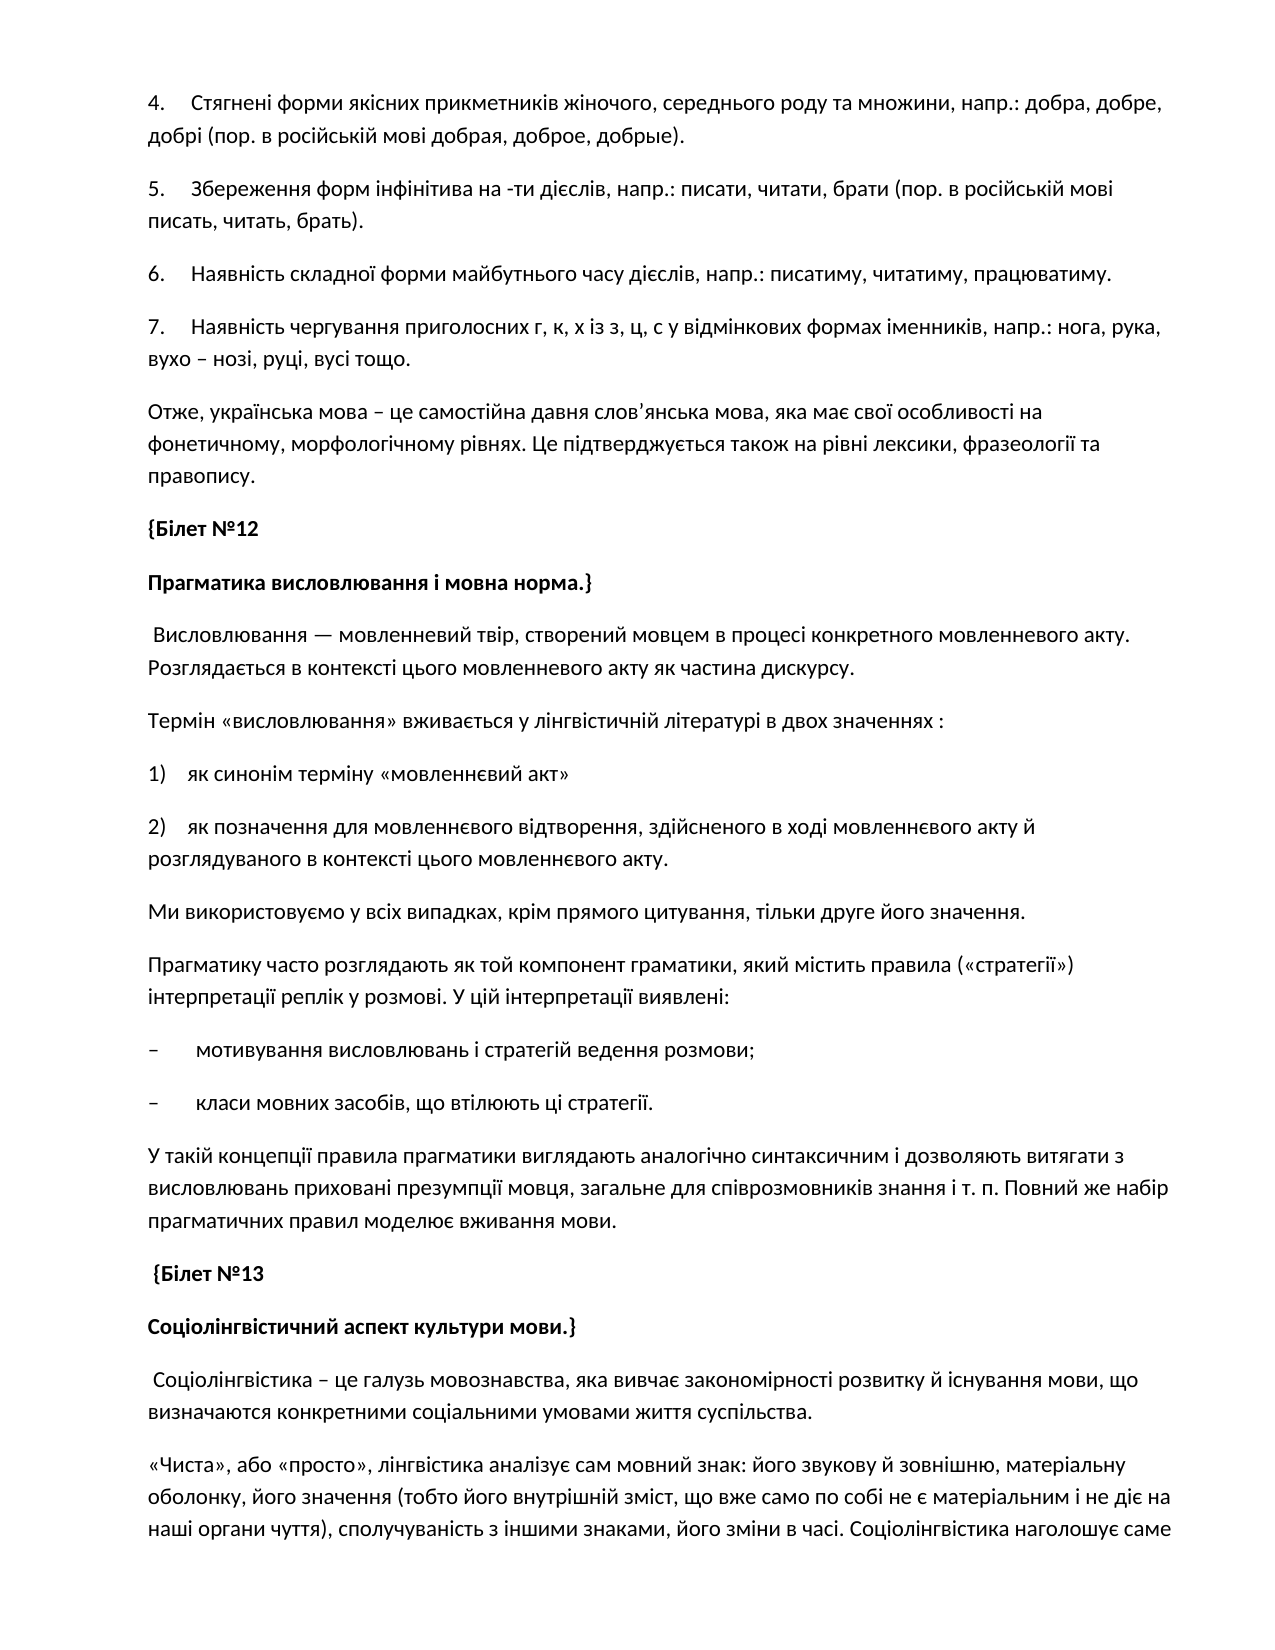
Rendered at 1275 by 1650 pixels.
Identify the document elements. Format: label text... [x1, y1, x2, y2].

text Соціолінгвістика – це галузь мовознавства, яка вивчає закономірності розвитку й існування мови, що визначаются конкретними соціальними умовами життя суспільства. [148, 1365, 1186, 1425]
text 1) як синонім терміну «мовленнєвий акт» [148, 759, 1186, 787]
text Отже, українська мова – це самостійна давня слов’янська мова, яка має свої особливості на фонетичному, морфологічному рівнях. Це підтверджується також на рівні лексики, фразеології та правопису. [148, 397, 1186, 489]
text 5. Збереження форм інфінітива на -ти дієслів, напр.: писати, читати, брати (пор. в російській мові писать, читать, брать). [148, 174, 1186, 234]
text {Білет №12 [148, 514, 1186, 543]
text 4. Стягнені форми якісних прикметників жіночого, середнього роду та множини, напр.: добра, добре, добрі (пор. в російській мові добрая, доброе, добрые). [148, 88, 1186, 149]
text {Білет №13 [148, 1259, 1186, 1287]
text 2) як позначення для мовленнєвого відтворення, здійсненого в ході мовленнєвого акту й розглядуваного в контексті цього мовленнєвого акту. [148, 812, 1186, 872]
text У такій концепції правила прагматики виглядають аналогічно синтаксичним і дозволяють витягати з висловлювань приховані презумпції мовця, загальне для співрозмовників знання і т. п. Повний же набір прагматичних правил моделює вживання мови. [148, 1141, 1186, 1234]
text – класи мовних засобів, що втілюють ці стратегії. [148, 1088, 1186, 1116]
text Соціолінгвістичний аспект культури мови.} [148, 1312, 1186, 1340]
text Термін «висловлювання» вживається у лінгвістичній літературі в двох значеннях : [148, 706, 1186, 734]
text Прагматику часто розглядають як той компонент граматики, який містить правила («стратегії») інтерпретації реплік у розмові. У цій інтерпретації виявлені: [148, 950, 1186, 1010]
text 6. Наявність складної форми майбутнього часу дієслів, напр.: писатиму, читатиму, працюватиму. [148, 259, 1186, 287]
text – мотивування висловлювань і стратегій ведення розмови; [148, 1035, 1186, 1063]
text Ми використовуємо у всіх випадках, крім прямого цитування, тільки друге його значення. [148, 897, 1186, 925]
text Висловлювання — мовленневий твір, створений мовцем в процесі конкретного мовленневого акту. Розглядається в контексті цього мовленневого акту як частина дискурсу. [148, 621, 1186, 681]
text Прагматика висловлювання і мовна норма.} [148, 568, 1186, 596]
text 7. Наявність чергування приголосних г, к, х із з, ц, с у відмінкових формах іменників, напр.: нога, рука, вухо – нозі, руці, вусі тощо. [148, 312, 1186, 372]
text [148, 1450, 1186, 1542]
